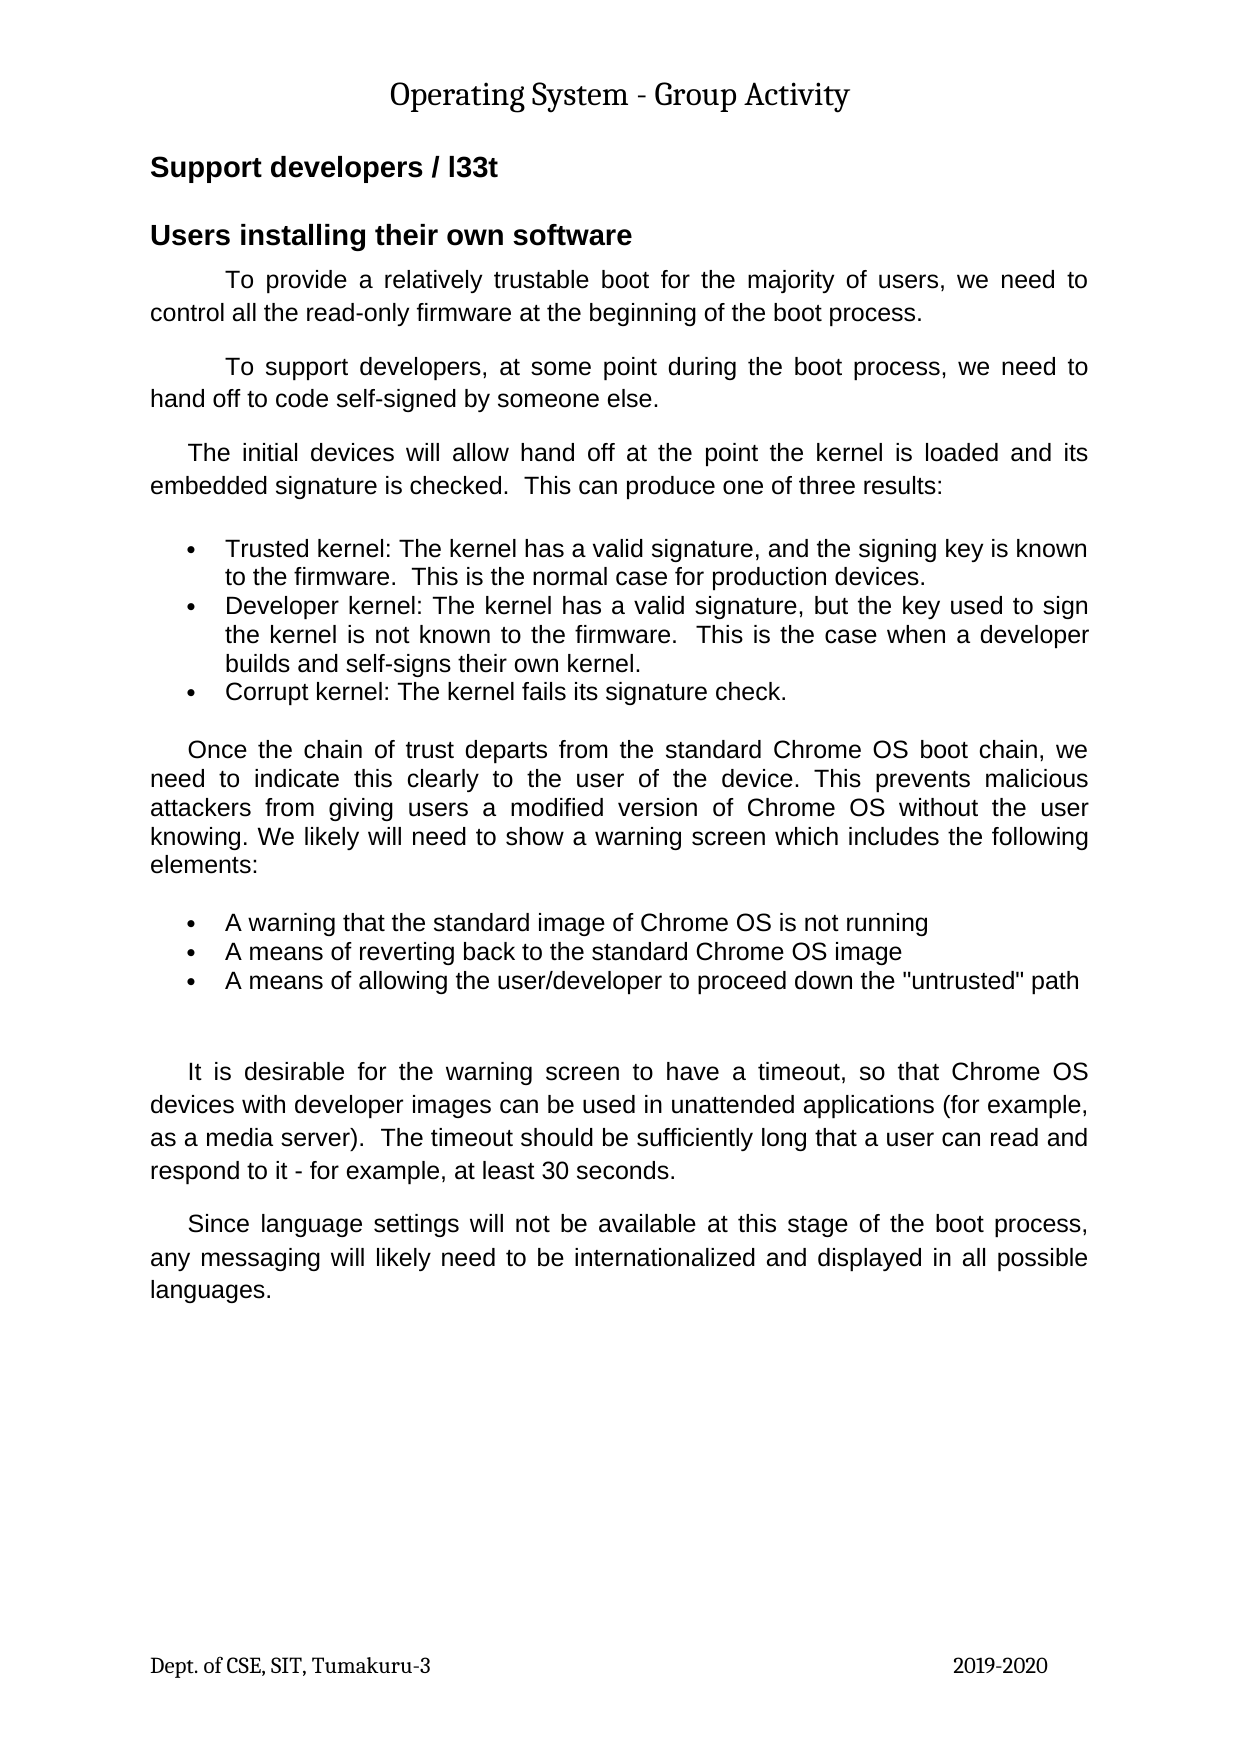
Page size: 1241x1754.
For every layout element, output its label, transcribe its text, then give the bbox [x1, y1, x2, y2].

list A means of reverting back to the standard Chrome OS image [187, 937, 1090, 966]
subtitle Support developers / l33t [150, 150, 1090, 183]
text Since language settings will not be available at this stage of the boot process, any messaging will likely need to be internationalized and displayed in all possible languages. [150, 1209, 1090, 1304]
subtitle Users installing their own software [150, 218, 1090, 251]
text The initial devices will allow hand off at the point the kernel is loaded and its embedded signature is checked. This can produce one of three results: [150, 438, 1090, 500]
list A warning that the standard image of Chrome OS is not running [187, 908, 1090, 937]
text To support developers, at some point during the boot process, we need to hand off to code self-signed by someone else. [150, 351, 1090, 413]
list Trusted kernel: The kernel has a valid signature, and the signing key is known to the firmware. This is the normal case for production devices. [187, 533, 1090, 591]
list Corrupt kernel: The kernel fails its signature check. [187, 677, 1090, 706]
list A means of allowing the user/developer to proceed down the "untrusted" path [187, 966, 1090, 994]
list Developer kernel: The kernel has a valid signature, but the key used to sign the kernel is not known to the firmware. This is the case when a developer builds and self-signs their own kernel. [187, 591, 1090, 677]
text To provide a relatively trustable boot for the majority of users, we need to control all the read-only firmware at the beginning of the boot process. [150, 264, 1090, 326]
text It is desirable for the warning screen to have a timeout, so that Chrome OS devices with developer images can be used in unattended applications (for example, as a media server). The timeout should be sufficiently long that a user can read and respond to it - for example, at least 30 seconds. [150, 1057, 1090, 1184]
text Once the chain of trust departs from the standard Chrome OS boot chain, we need to indicate this clearly to the user of the device. This prevents malicious attackers from giving users a modified version of Chrome OS without the user knowing. We likely will need to show a warning screen which includes the following elements: [150, 735, 1090, 879]
